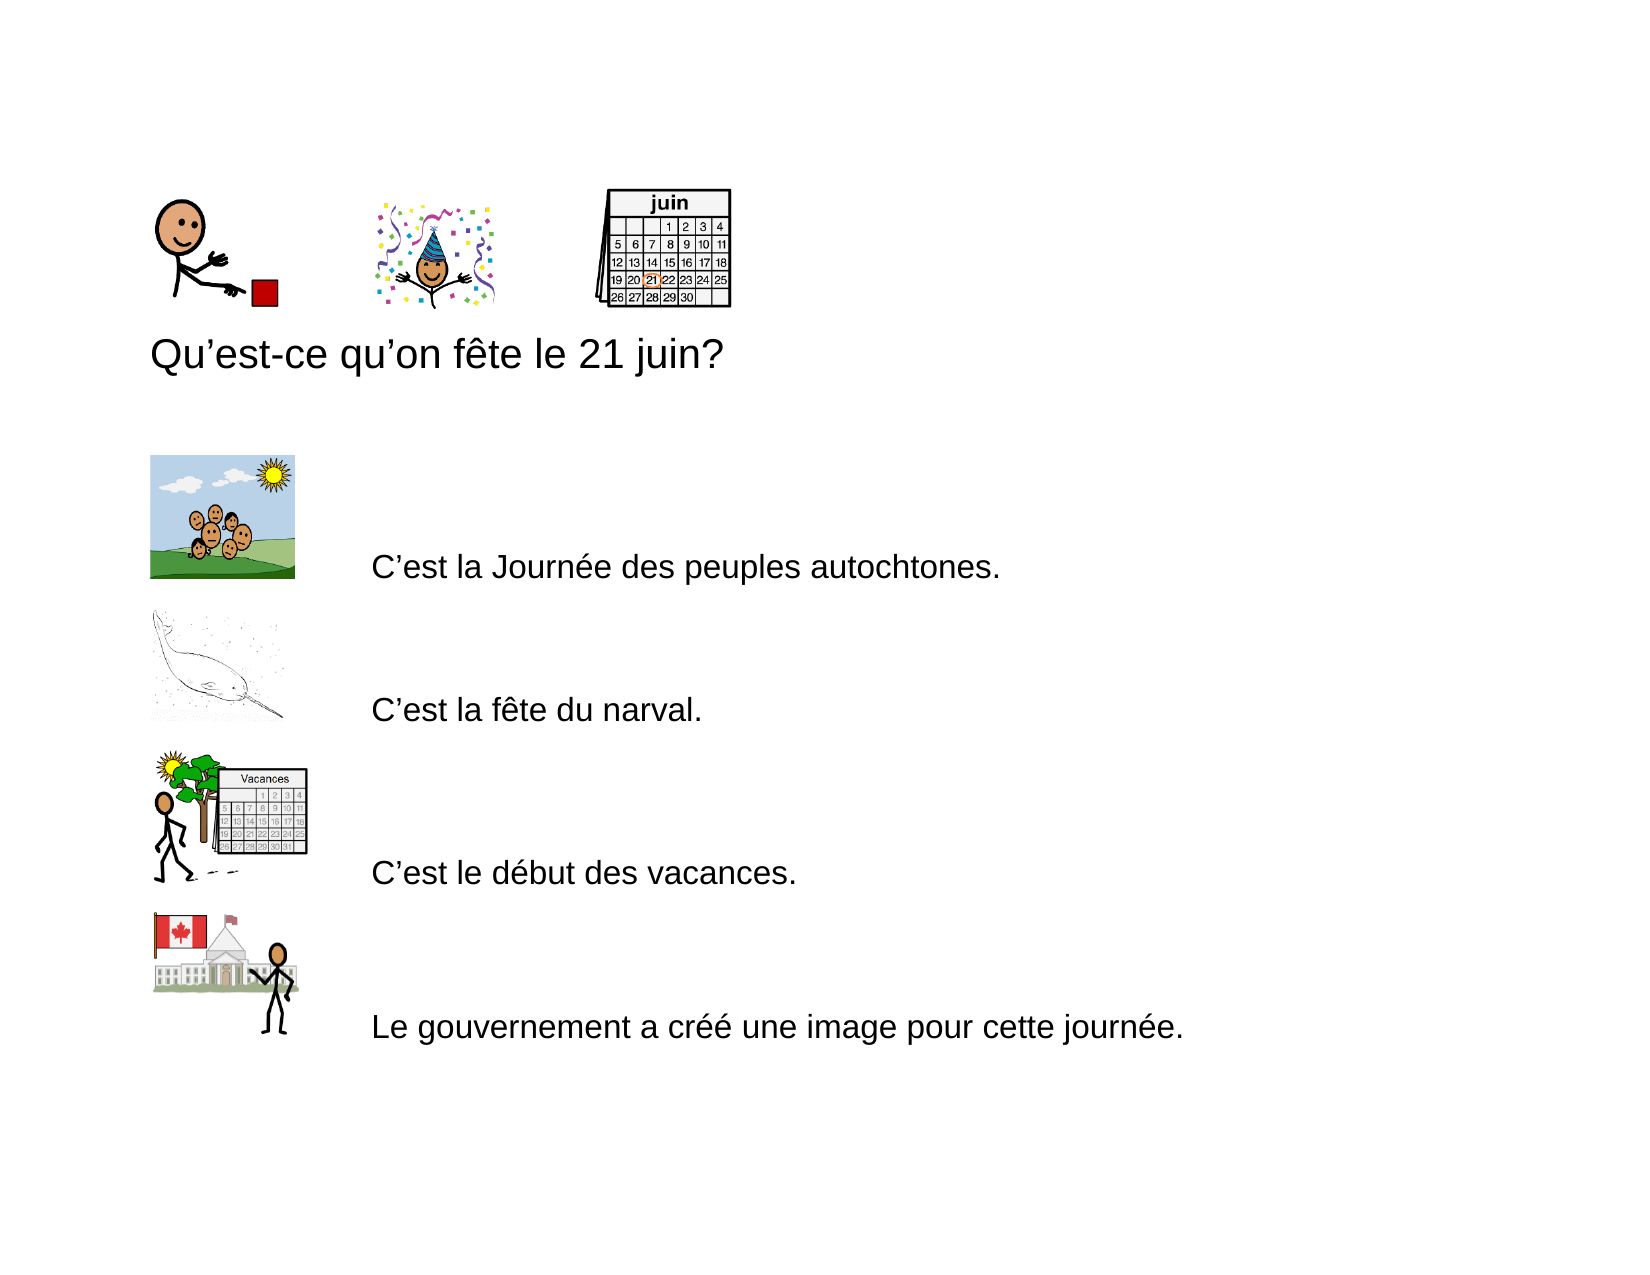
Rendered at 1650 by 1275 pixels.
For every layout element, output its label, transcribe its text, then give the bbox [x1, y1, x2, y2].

picture [150, 455, 295, 579]
picture [592, 187, 736, 310]
picture [150, 748, 310, 884]
picture [371, 201, 498, 310]
text Le gouvernement a créé une image pour cette journée. [150, 911, 1500, 1046]
picture [150, 195, 284, 310]
picture [150, 605, 287, 722]
picture [150, 910, 300, 1039]
text C’est la Journée des peuples autochtones. [150, 456, 1500, 586]
text C’est la fête du narval. [150, 606, 1500, 728]
text Qu’est-ce qu’on fête le 21 juin? [150, 329, 1500, 377]
text C’est le début des vacances. [150, 748, 1500, 891]
